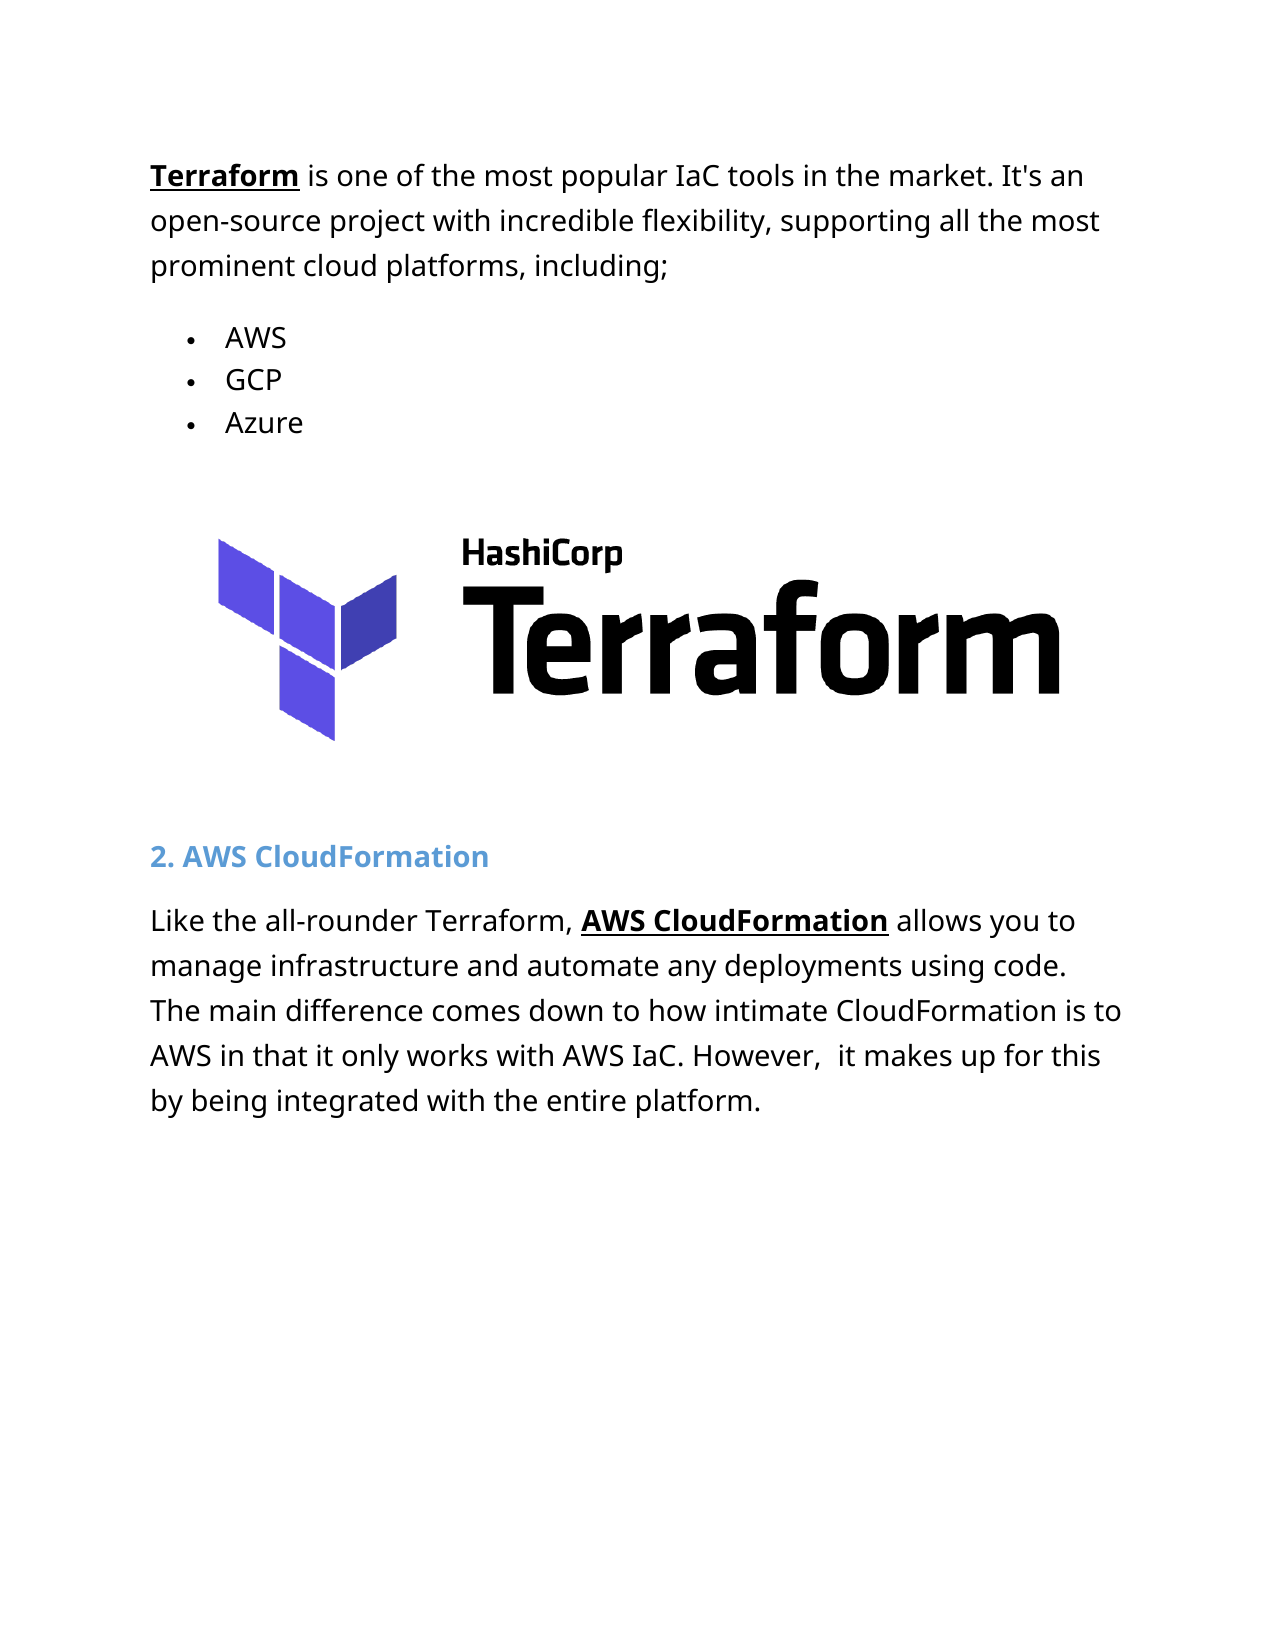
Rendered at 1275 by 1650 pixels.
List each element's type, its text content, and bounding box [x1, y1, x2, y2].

text Terraform is one of the most popular IaC tools in the market. It's an open-source project with incredible flexibility, supporting all the most prominent cloud platforms, including; [150, 150, 1125, 285]
text Like the all-rounder Terraform, AWS CloudFormation allows you to manage infrastructure and automate any deployments using code. The main difference comes down to how intimate CloudFormation is to AWS in that it only works with AWS IaC. However, it makes up for this by being integrated with the entire platform. [150, 895, 1125, 1120]
list GCP [187, 357, 1125, 399]
picture [150, 470, 1125, 808]
subtitle 2. AWS CloudFormation [150, 837, 1125, 876]
list Azure [187, 399, 1125, 442]
list AWS [187, 314, 1125, 357]
